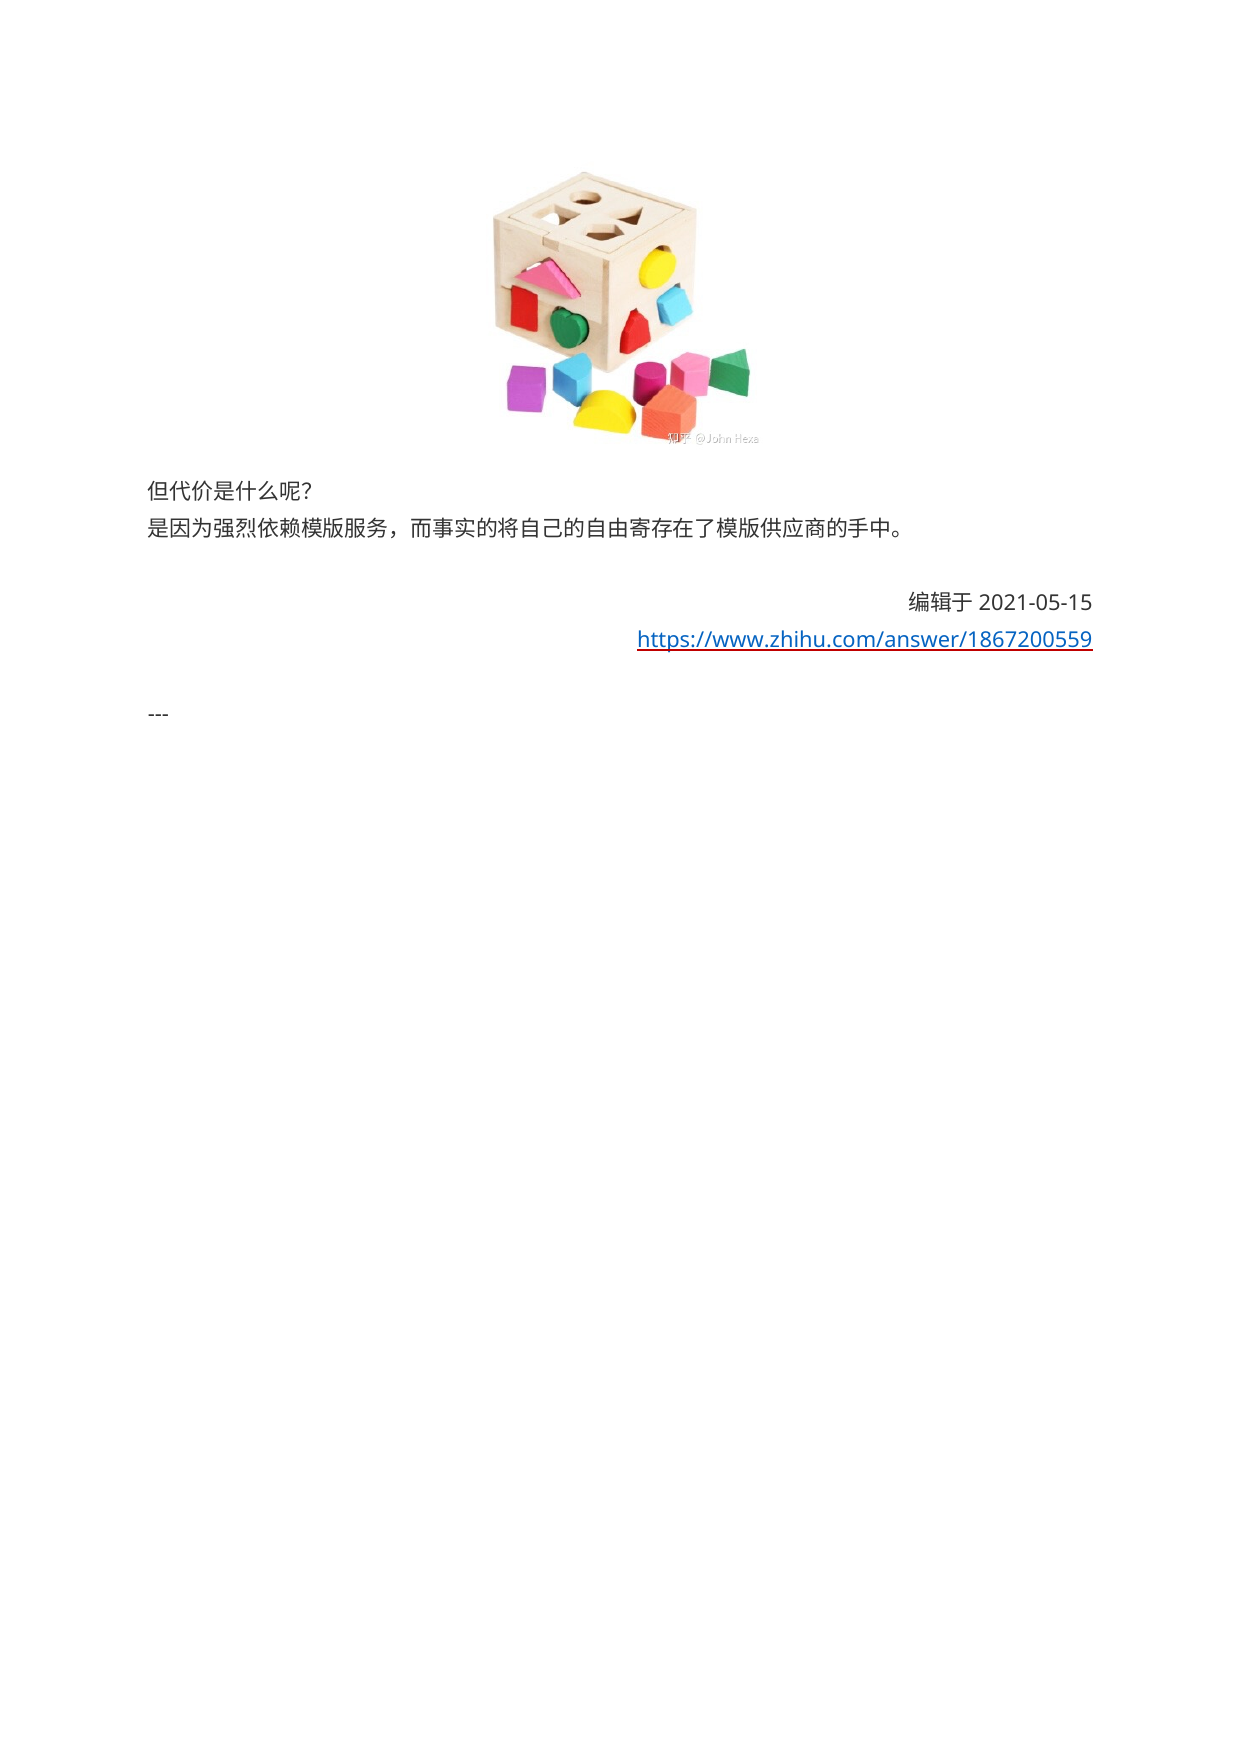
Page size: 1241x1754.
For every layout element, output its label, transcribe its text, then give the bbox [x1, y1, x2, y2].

text --- [148, 696, 1092, 730]
table_header [136, 45, 1104, 469]
text https://www.zhihu.com/answer/1867200559 [148, 622, 1092, 656]
picture [472, 160, 768, 455]
text 编辑于 2021-05-15 [148, 584, 1092, 618]
text 是因为强烈依赖模版服务，而事实的将自己的自由寄存在了模版供应商的手中。 [148, 510, 1092, 544]
text 但代价是什么呢？ [148, 472, 1092, 506]
